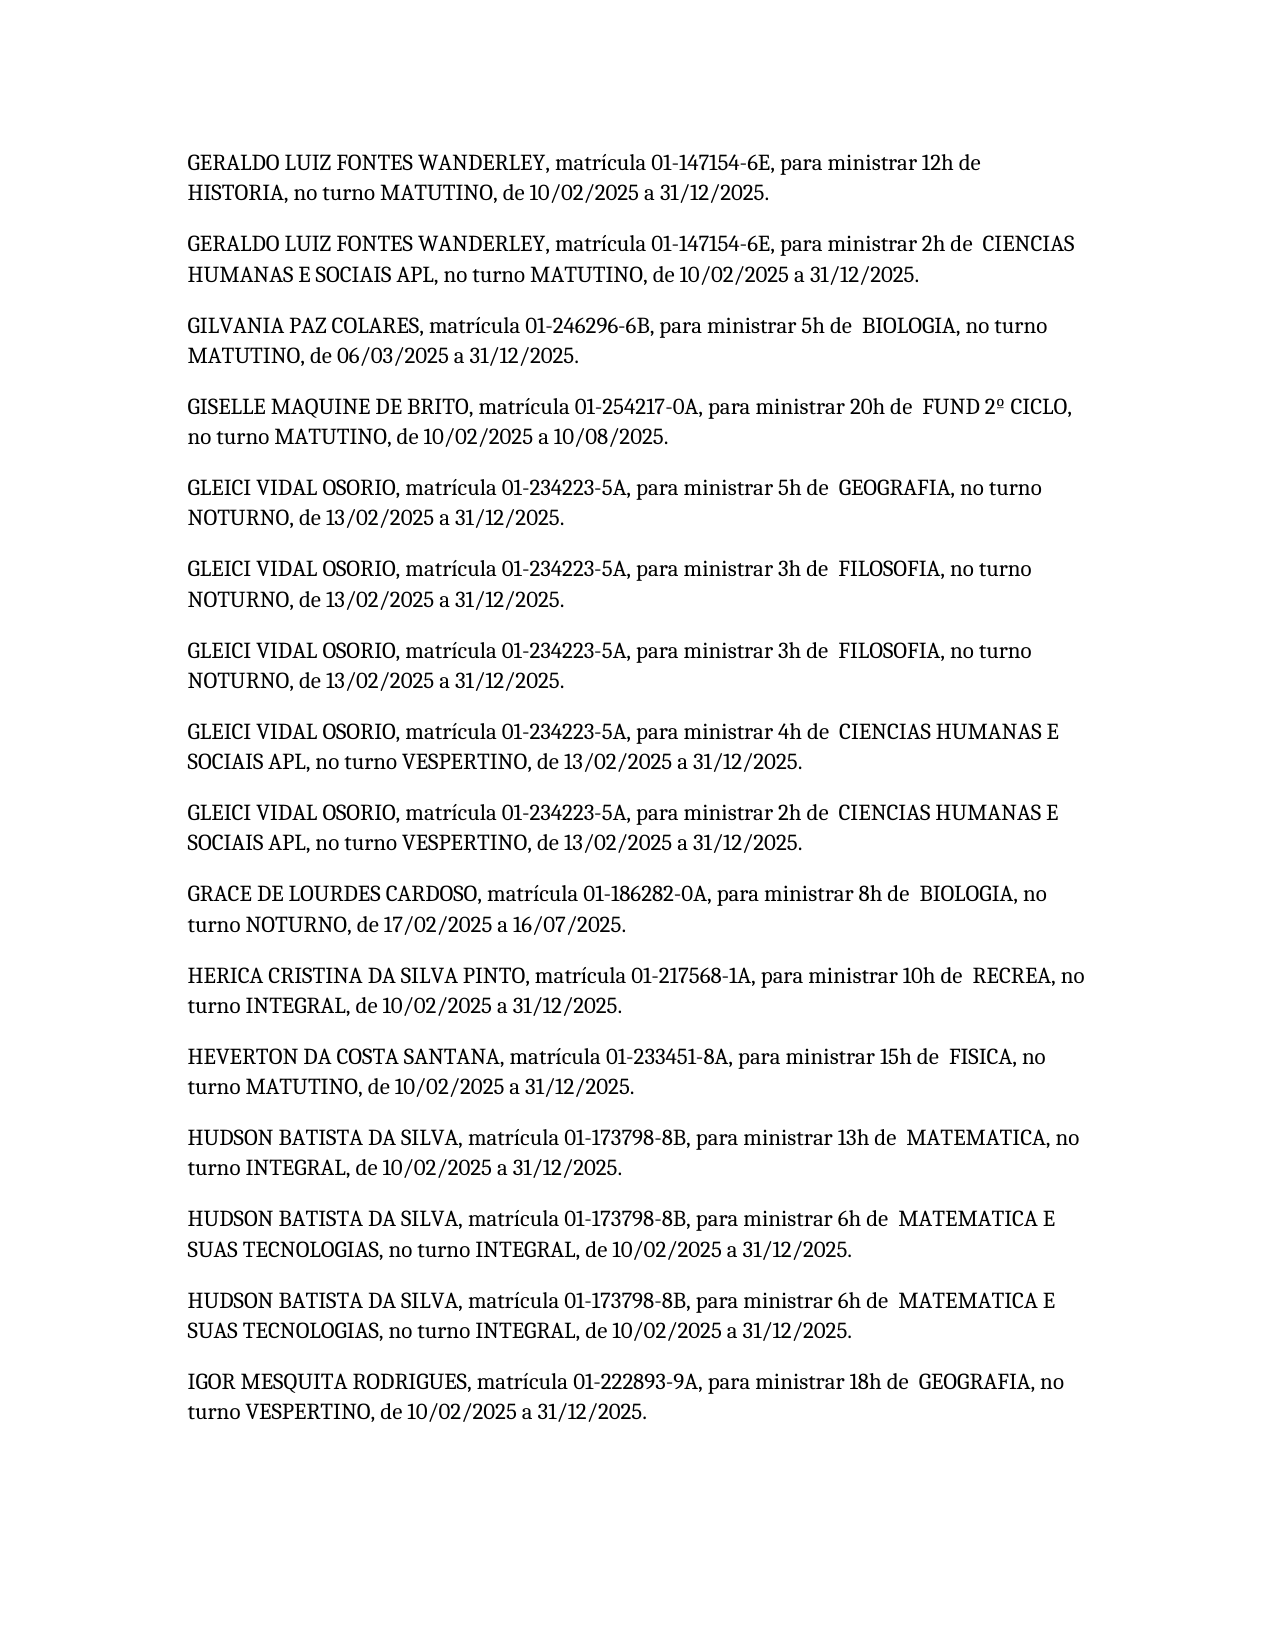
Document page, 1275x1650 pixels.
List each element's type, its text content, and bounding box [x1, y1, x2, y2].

text GILVANIA PAZ COLARES, matrícula 01-246296-6B, para ministrar 5h de BIOLOGIA, no turno MATUTINO, de 06/03/2025 a 31/12/2025. [187, 312, 1087, 369]
text HUDSON BATISTA DA SILVA, matrícula 01-173798-8B, para ministrar 6h de MATEMATICA E SUAS TECNOLOGIAS, no turno INTEGRAL, de 10/02/2025 a 31/12/2025. [187, 1287, 1087, 1344]
text GLEICI VIDAL OSORIO, matrícula 01-234223-5A, para ministrar 3h de FILOSOFIA, no turno NOTURNO, de 13/02/2025 a 31/12/2025. [187, 556, 1087, 613]
text GERALDO LUIZ FONTES WANDERLEY, matrícula 01-147154-6E, para ministrar 2h de CIENCIAS HUMANAS E SOCIAIS APL, no turno MATUTINO, de 10/02/2025 a 31/12/2025. [187, 231, 1087, 288]
text GLEICI VIDAL OSORIO, matrícula 01-234223-5A, para ministrar 3h de FILOSOFIA, no turno NOTURNO, de 13/02/2025 a 31/12/2025. [187, 637, 1087, 694]
text GISELLE MAQUINE DE BRITO, matrícula 01-254217-0A, para ministrar 20h de FUND 2º CICLO, no turno MATUTINO, de 10/02/2025 a 10/08/2025. [187, 394, 1087, 450]
text GRACE DE LOURDES CARDOSO, matrícula 01-186282-0A, para ministrar 8h de BIOLOGIA, no turno NOTURNO, de 17/02/2025 a 16/07/2025. [187, 881, 1087, 938]
text GLEICI VIDAL OSORIO, matrícula 01-234223-5A, para ministrar 2h de CIENCIAS HUMANAS E SOCIAIS APL, no turno VESPERTINO, de 13/02/2025 a 31/12/2025. [187, 800, 1087, 857]
text IGOR MESQUITA RODRIGUES, matrícula 01-222893-9A, para ministrar 18h de GEOGRAFIA, no turno VESPERTINO, de 10/02/2025 a 31/12/2025. [187, 1369, 1087, 1425]
text GLEICI VIDAL OSORIO, matrícula 01-234223-5A, para ministrar 5h de GEOGRAFIA, no turno NOTURNO, de 13/02/2025 a 31/12/2025. [187, 475, 1087, 532]
text GLEICI VIDAL OSORIO, matrícula 01-234223-5A, para ministrar 4h de CIENCIAS HUMANAS E SOCIAIS APL, no turno VESPERTINO, de 13/02/2025 a 31/12/2025. [187, 719, 1087, 775]
text HERICA CRISTINA DA SILVA PINTO, matrícula 01-217568-1A, para ministrar 10h de RECREA, no turno INTEGRAL, de 10/02/2025 a 31/12/2025. [187, 962, 1087, 1019]
text GERALDO LUIZ FONTES WANDERLEY, matrícula 01-147154-6E, para ministrar 12h de HISTORIA, no turno MATUTINO, de 10/02/2025 a 31/12/2025. [187, 150, 1087, 207]
text HUDSON BATISTA DA SILVA, matrícula 01-173798-8B, para ministrar 6h de MATEMATICA E SUAS TECNOLOGIAS, no turno INTEGRAL, de 10/02/2025 a 31/12/2025. [187, 1206, 1087, 1263]
text HUDSON BATISTA DA SILVA, matrícula 01-173798-8B, para ministrar 13h de MATEMATICA, no turno INTEGRAL, de 10/02/2025 a 31/12/2025. [187, 1125, 1087, 1182]
text HEVERTON DA COSTA SANTANA, matrícula 01-233451-8A, para ministrar 15h de FISICA, no turno MATUTINO, de 10/02/2025 a 31/12/2025. [187, 1044, 1087, 1100]
